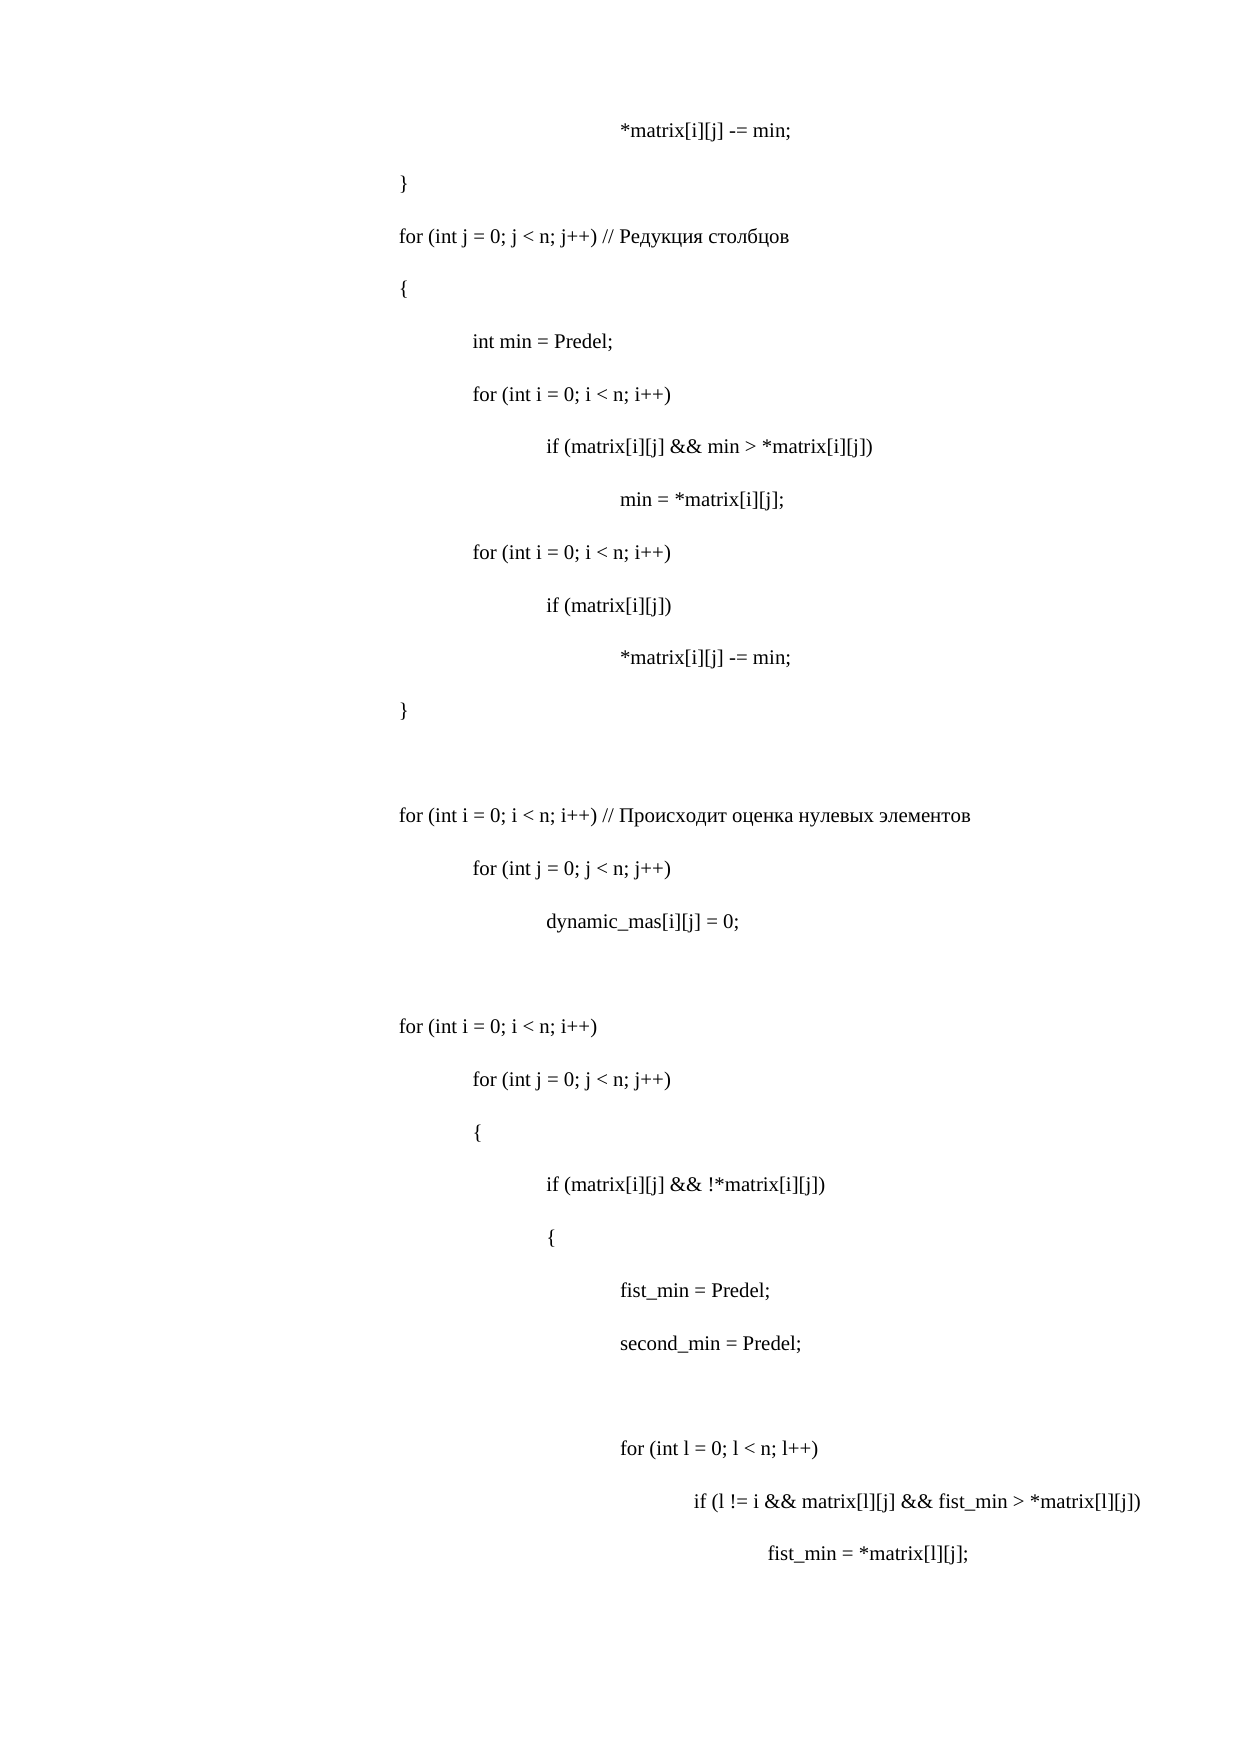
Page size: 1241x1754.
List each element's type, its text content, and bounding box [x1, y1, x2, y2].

text for (int i = 0; i < n; i++) [266, 540, 1152, 564]
text { [266, 276, 1152, 300]
text for (int i = 0; i < n; i++) // Происходит оценка нулевых элементов [266, 803, 1152, 827]
text { [266, 1119, 1152, 1144]
text *matrix[i][j] -= min; [266, 118, 1152, 142]
text int min = Predel; [266, 329, 1152, 353]
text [266, 434, 1152, 458]
text if (matrix[i][j]) [266, 592, 1152, 617]
text for (int l = 0; l < n; l++) [266, 1436, 1152, 1460]
text if (matrix[i][j] && !*matrix[i][j]) [266, 1172, 1152, 1196]
text fist_min = *matrix[l][j]; [266, 1541, 1152, 1565]
text } [266, 171, 1152, 195]
text dynamic_mas[i][j] = 0; [266, 909, 1152, 933]
text fist_min = Predel; [266, 1278, 1152, 1302]
text for (int j = 0; j < n; j++) // Редукция столбцов [266, 223, 1152, 248]
text for (int i = 0; i < n; i++) [266, 1014, 1152, 1038]
text { [266, 1225, 1152, 1249]
text for (int i = 0; i < n; i++) [266, 382, 1152, 406]
text second_min = Predel; [266, 1330, 1152, 1354]
text for (int j = 0; j < n; j++) [266, 856, 1152, 880]
text min = *matrix[i][j]; [266, 487, 1152, 511]
text for (int j = 0; j < n; j++) [266, 1067, 1152, 1091]
text if (l != i && matrix[l][j] && fist_min > *matrix[l][j]) [266, 1488, 1152, 1513]
text *matrix[i][j] -= min; [266, 645, 1152, 669]
text } [266, 698, 1152, 722]
